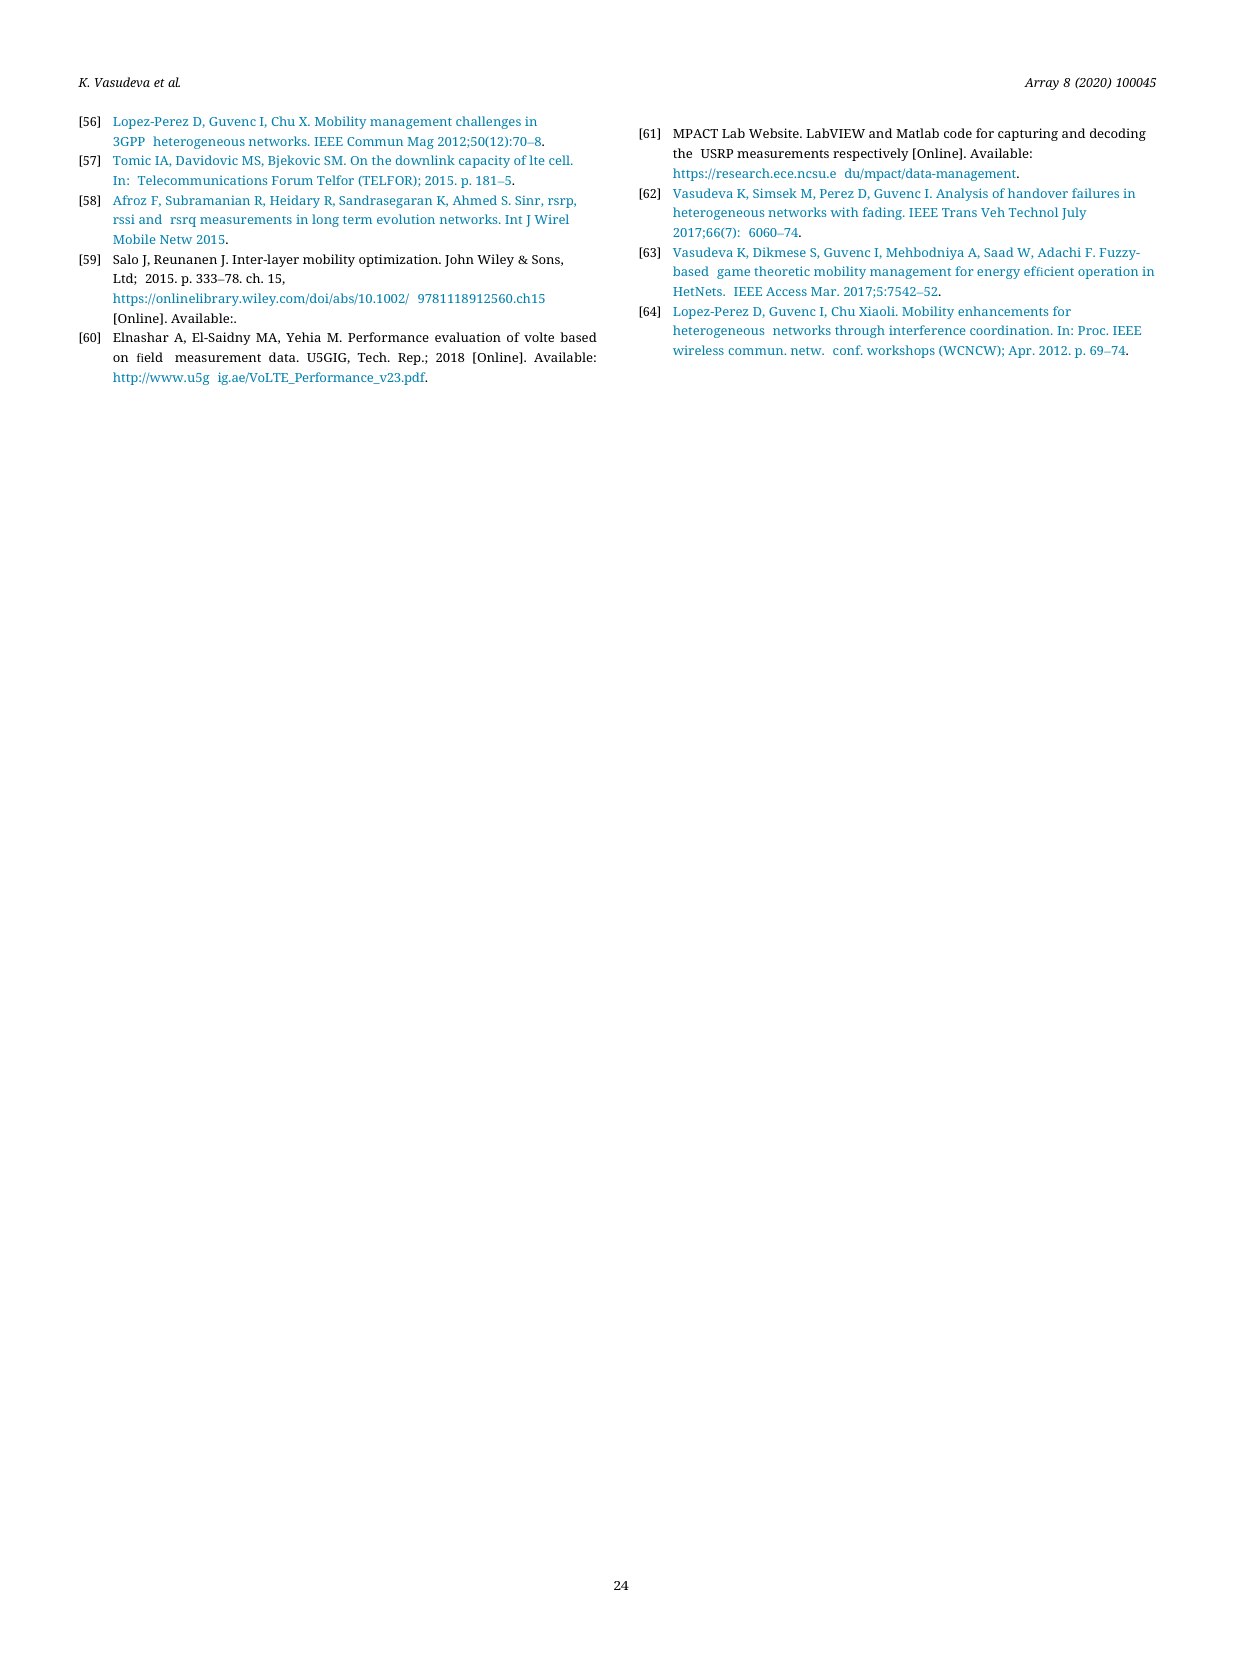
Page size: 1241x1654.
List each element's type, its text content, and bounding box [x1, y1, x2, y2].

picture [159, 158, 165, 165]
picture [360, 176, 371, 183]
picture [499, 294, 505, 303]
picture [112, 372, 119, 380]
list Elnashar A, El-Saidny MA, Yehia M. Performance evaluation of volte based on field measurement data. U5GIG, Tech. Rep.; 2018 [Online]. Available: http://www.u5g ig.ae/VoLTE_Performance_v23.pdf. [78, 329, 597, 386]
picture [452, 198, 458, 205]
picture [264, 373, 270, 382]
picture [754, 268, 759, 276]
picture [460, 178, 466, 186]
picture [447, 155, 454, 165]
list Lopez-Perez D, Guvenc I, Chu X. Mobility management challenges in 3GPP heterogeneous networks. IEEE Commun Mag 2012;50(12):70–8. [78, 113, 555, 150]
picture [318, 137, 325, 146]
picture [309, 372, 320, 380]
picture [941, 208, 950, 215]
picture [462, 116, 469, 126]
picture [189, 217, 196, 225]
list MPACT Lab Website. LabVIEW and Matlab code for capturing and decoding the USRP measurements respectively [Online]. Available: https://research.ece.ncsu.e du/mpact/data-management. [638, 125, 1150, 182]
picture [490, 195, 496, 203]
picture [1133, 326, 1140, 333]
picture [150, 196, 157, 203]
picture [1079, 210, 1086, 220]
picture [690, 288, 698, 296]
picture [1017, 348, 1023, 356]
picture [1118, 346, 1125, 353]
picture [189, 178, 200, 183]
picture [880, 348, 886, 355]
picture [761, 168, 768, 176]
picture [253, 217, 264, 222]
picture [1077, 191, 1083, 198]
picture [752, 248, 758, 255]
picture [316, 176, 324, 183]
picture [1097, 346, 1102, 355]
picture [913, 325, 928, 333]
list Salo J, Reunanen J. Inter-layer mobility optimization. John Wiley & Sons, Ltd; 2015. p. 333–78. ch. 15, https://onlinelibrary.wiley.com/doi/abs/10.1002/ 9781118912560.ch15 [Online]. Available:. [78, 251, 577, 327]
list Vasudeva K, Dikmese S, Guvenc I, Mehbodniya A, Saad W, Adachi F. Fuzzy-based game theoretic mobility management for energy efficient operation in HetNets. IEEE Access Mar. 2017;5:7542–52. [638, 244, 1157, 300]
picture [498, 157, 503, 165]
picture [505, 176, 510, 185]
picture [323, 196, 329, 203]
picture [1084, 248, 1091, 255]
picture [281, 178, 287, 185]
picture [703, 266, 709, 276]
picture [142, 372, 146, 384]
picture [469, 198, 480, 203]
picture [139, 217, 146, 224]
picture [792, 210, 799, 217]
picture [1034, 267, 1039, 276]
picture [112, 156, 120, 163]
picture [122, 195, 132, 203]
picture [672, 307, 678, 316]
picture [272, 116, 286, 126]
picture [965, 191, 972, 201]
picture [151, 293, 155, 305]
picture [329, 293, 333, 305]
picture [203, 375, 209, 382]
picture [327, 375, 343, 380]
picture [334, 116, 340, 123]
list Lopez-Perez D, Guvenc I, Chu Xiaoli. Mobility enhancements for heterogeneous networks through interference coordination. In: Proc. IEEE wireless commun. netw. conf. workshops (WCNCW); Apr. 2012. p. 69–74. [638, 303, 1158, 359]
picture [714, 328, 720, 335]
picture [172, 178, 178, 185]
picture [112, 117, 118, 126]
picture [913, 208, 920, 217]
picture [286, 178, 299, 185]
picture [237, 177, 244, 185]
picture [1114, 268, 1119, 276]
picture [672, 207, 679, 215]
picture [895, 287, 900, 296]
picture [682, 250, 688, 257]
picture [369, 119, 380, 124]
picture [860, 168, 864, 180]
picture [521, 155, 527, 163]
picture [788, 327, 795, 335]
list Tomic IA, Davidovic MS, Bjekovic SM. On the downlink capacity of lte cell. In: Telecommunications Forum Telfor (TELFOR); 2015. p. 181–5. [78, 152, 580, 189]
picture [310, 293, 316, 301]
picture [463, 217, 470, 224]
picture [405, 293, 409, 305]
picture [397, 155, 403, 165]
picture [924, 287, 929, 296]
picture [267, 156, 274, 163]
picture [264, 138, 269, 146]
picture [1036, 328, 1042, 335]
picture [672, 266, 678, 274]
picture [386, 176, 393, 183]
picture [418, 294, 423, 303]
picture [752, 307, 758, 314]
picture [121, 295, 126, 303]
picture [955, 266, 966, 274]
picture [1025, 327, 1032, 335]
picture [305, 293, 309, 305]
picture [672, 287, 679, 294]
picture [704, 247, 710, 255]
picture [828, 269, 834, 276]
picture [1010, 309, 1021, 314]
picture [714, 210, 720, 217]
picture [318, 217, 324, 224]
picture [272, 373, 287, 380]
picture [681, 170, 686, 178]
picture [269, 196, 276, 203]
picture [916, 309, 922, 316]
picture [845, 168, 851, 176]
picture [714, 228, 720, 237]
picture [672, 325, 679, 333]
picture [1071, 188, 1077, 196]
picture [326, 137, 333, 146]
picture [704, 188, 710, 196]
picture [997, 207, 1004, 217]
picture [471, 119, 478, 126]
picture [465, 158, 471, 165]
picture [287, 155, 294, 165]
picture [876, 325, 883, 333]
picture [205, 155, 211, 163]
picture [1066, 210, 1073, 217]
picture [176, 375, 183, 382]
picture [964, 171, 970, 178]
picture [789, 188, 796, 198]
picture [230, 139, 237, 146]
picture [232, 375, 238, 382]
picture [682, 191, 688, 198]
picture [708, 168, 712, 180]
picture [942, 308, 947, 316]
picture [230, 178, 236, 185]
picture [758, 266, 765, 274]
picture [199, 217, 210, 222]
picture [971, 171, 977, 178]
picture [419, 119, 430, 124]
picture [153, 136, 160, 146]
picture [958, 349, 968, 355]
list Afroz F, Subramanian R, Heidary R, Sandrasegaran K, Ahmed S. Sinr, rsrp, rssi and rsrq measurements in long term evolution networks. Int J Wirel Mobile Netw 2015. [78, 192, 597, 248]
picture [814, 348, 821, 355]
picture [672, 168, 679, 176]
picture [419, 372, 425, 380]
picture [902, 287, 909, 294]
picture [411, 216, 416, 224]
picture [155, 214, 161, 222]
picture [332, 175, 341, 183]
picture [148, 293, 152, 305]
picture [1077, 326, 1084, 333]
picture [999, 325, 1006, 335]
picture [1037, 250, 1043, 257]
picture [935, 171, 946, 176]
picture [112, 293, 119, 301]
picture [897, 168, 905, 180]
picture [563, 198, 571, 206]
picture [832, 306, 846, 316]
picture [129, 137, 136, 144]
picture [855, 345, 861, 353]
picture [245, 372, 253, 384]
list Vasudeva K, Simsek M, Perez D, Guvenc I. Analysis of handover failures in heterogeneous networks with fading. IEEE Trans Veh Technol July 2017;66(7): 6060–74. [638, 185, 1141, 241]
picture [973, 306, 980, 316]
picture [145, 372, 149, 384]
picture [711, 168, 715, 180]
picture [248, 178, 254, 185]
picture [418, 158, 428, 163]
picture [857, 189, 863, 196]
picture [293, 195, 299, 205]
picture [832, 250, 839, 257]
picture [192, 117, 198, 124]
picture [359, 119, 366, 129]
picture [994, 191, 1000, 198]
picture [354, 293, 358, 305]
picture [754, 287, 761, 294]
picture [905, 247, 912, 257]
picture [294, 373, 301, 380]
picture [121, 374, 126, 382]
picture [127, 237, 133, 244]
picture [854, 268, 859, 276]
picture [1068, 247, 1075, 255]
picture [393, 217, 399, 224]
picture [791, 228, 798, 235]
picture [906, 168, 912, 176]
picture [1034, 188, 1040, 198]
